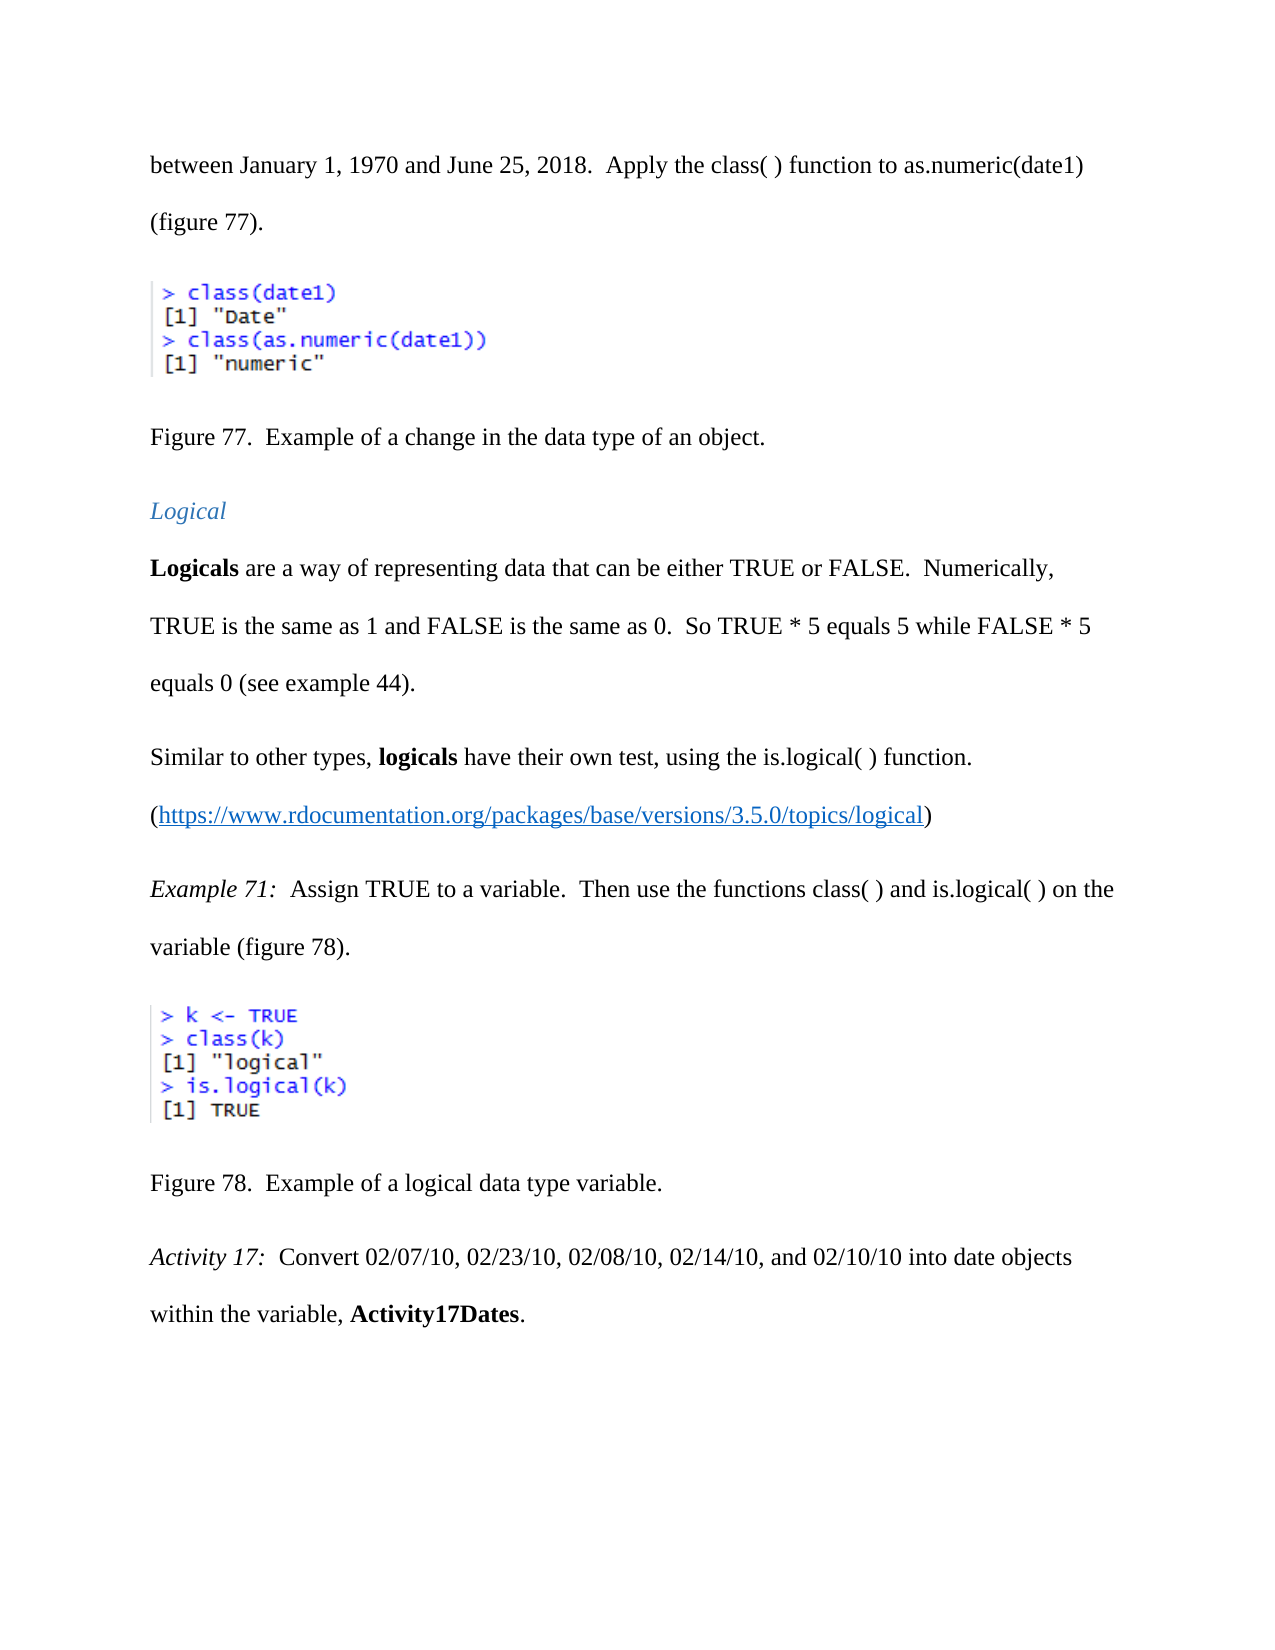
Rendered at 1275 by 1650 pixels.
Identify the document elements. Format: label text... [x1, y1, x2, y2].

text Example 71: Assign TRUE to a variable. Then use the functions class( ) and is.logical( ) on the variable (figure 78). [150, 874, 1125, 960]
text Figure 77. Example of a change in the data type of an object. [150, 422, 1125, 450]
text Activity 17: Convert 02/07/10, 02/23/10, 02/08/10, 02/14/10, and 02/10/10 into date objects within the variable, Activity17Dates. [150, 1242, 1125, 1328]
text Similar to other types, logicals have their own test, using the is.logical( ) function. (https://www.rdocumentation.org/packages/base/versions/3.5.0/topics/logical) [150, 742, 1125, 829]
text Figure 78. Example of a logical data type variable. [150, 1168, 1125, 1196]
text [150, 150, 1125, 236]
text Logicals are a way of representing data that can be either TRUE or FALSE. Numerically, TRUE is the same as 1 and FALSE is the same as 0. So TRUE * 5 equals 5 while FALSE * 5 equals 0 (see example 44). [150, 553, 1125, 697]
subtitle Logical [150, 496, 1125, 524]
